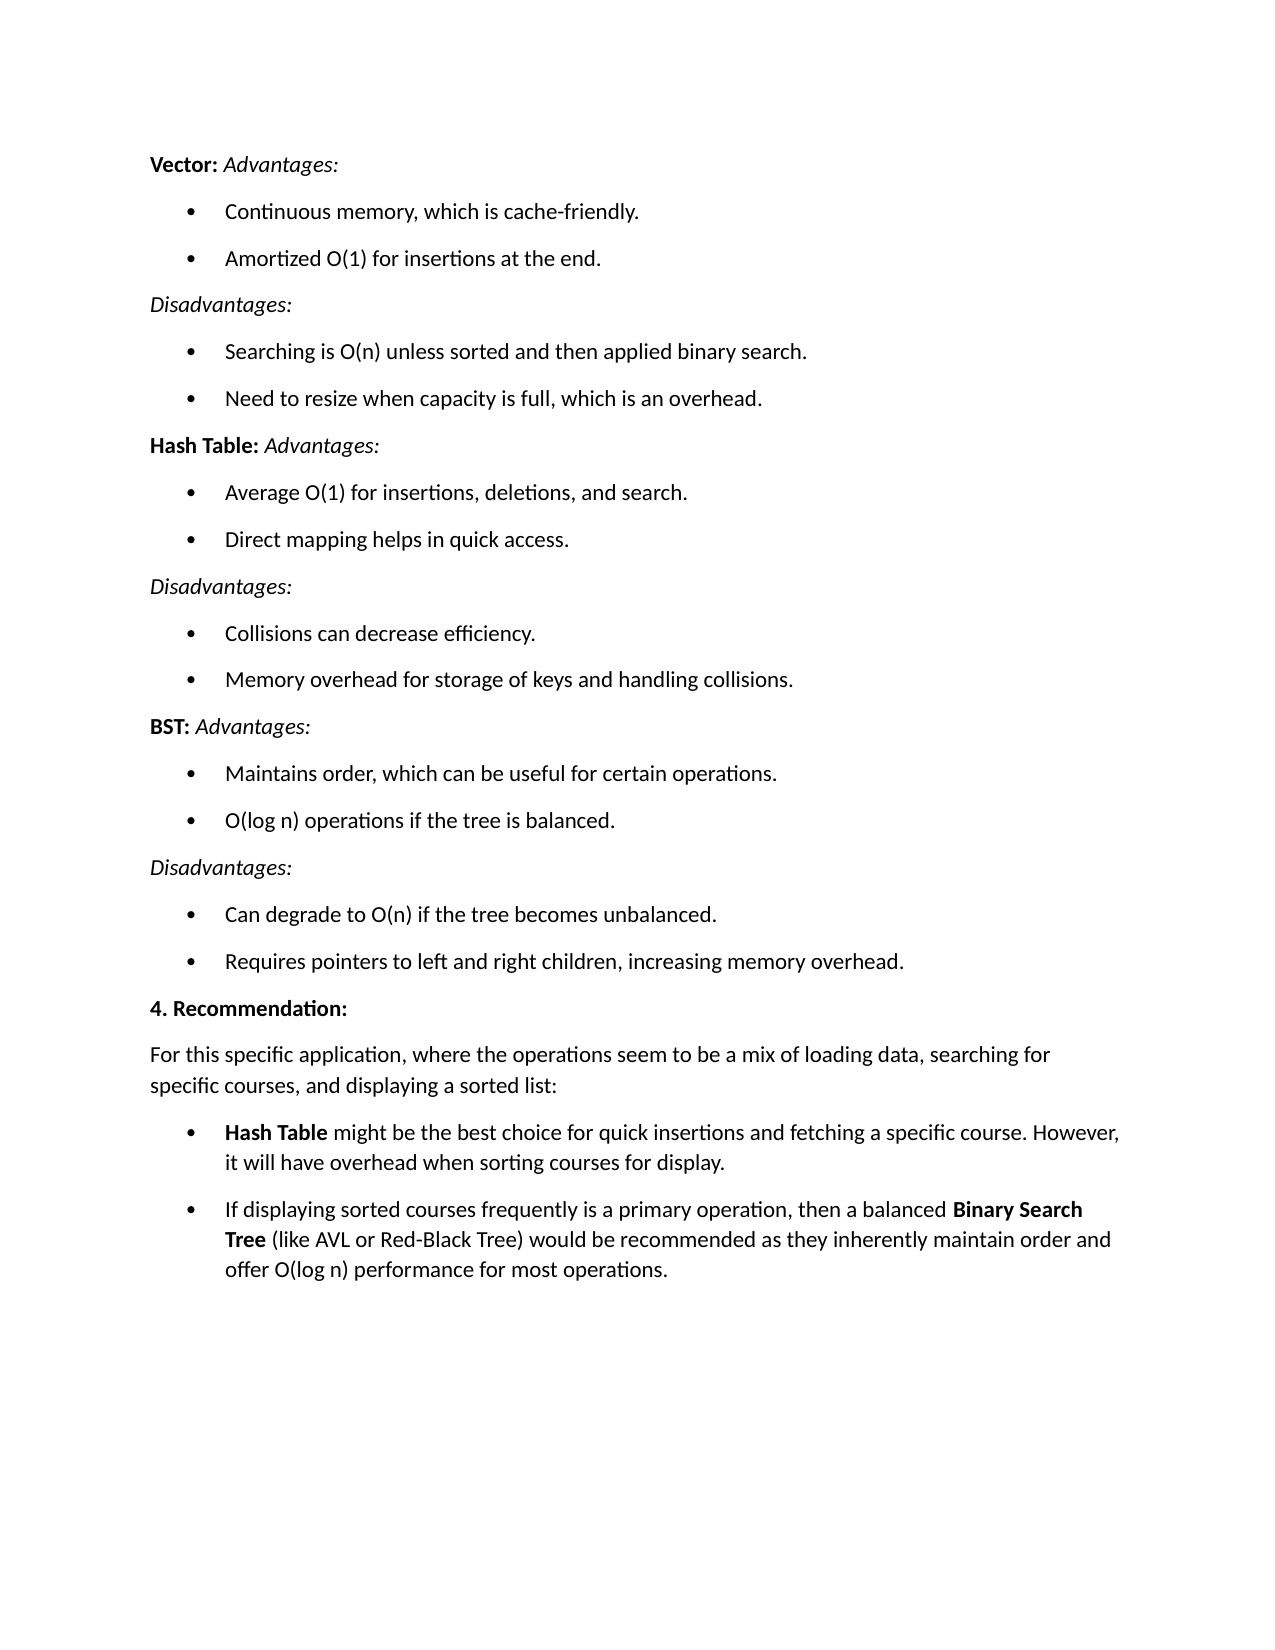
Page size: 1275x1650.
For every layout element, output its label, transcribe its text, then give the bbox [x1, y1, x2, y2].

list Can degrade to O(n) if the tree becomes unbalanced. [187, 900, 1125, 928]
text Hash Table: Advantages: [150, 431, 1125, 459]
text Disadvantages: [150, 853, 1125, 881]
text Disadvantages: [150, 291, 1125, 319]
list Continuous memory, which is cache-friendly. [187, 197, 1125, 225]
text BST: Advantages: [150, 712, 1125, 741]
list Requires pointers to left and right children, increasing memory overhead. [187, 947, 1125, 975]
list Searching is O(n) unless sorted and then applied binary search. [187, 337, 1125, 366]
list O(log n) operations if the tree is balanced. [187, 806, 1125, 834]
text 4. Recommendation: [150, 994, 1125, 1022]
list Direct mapping helps in quick access. [187, 525, 1125, 553]
text Vector: Advantages: [150, 150, 1125, 178]
text For this specific application, where the operations seem to be a mix of loading data, searching for specific courses, and displaying a sorted list: [150, 1041, 1125, 1099]
list Hash Table might be the best choice for quick insertions and fetching a specific course. However, it will have overhead when sorting courses for display. [187, 1118, 1125, 1176]
list Average O(1) for insertions, deletions, and search. [187, 478, 1125, 506]
text Disadvantages: [150, 572, 1125, 600]
list Memory overhead for storage of keys and handling collisions. [187, 666, 1125, 694]
list Collisions can decrease efficiency. [187, 619, 1125, 647]
list Maintains order, which can be useful for certain operations. [187, 759, 1125, 787]
list If displaying sorted courses frequently is a primary operation, then a balanced Binary Search Tree (like AVL or Red-Black Tree) would be recommended as they inherently maintain order and offer O(log n) performance for most operations. [187, 1195, 1125, 1283]
list Need to resize when capacity is full, which is an overhead. [187, 384, 1125, 412]
list Amortized O(1) for insertions at the end. [187, 244, 1125, 272]
